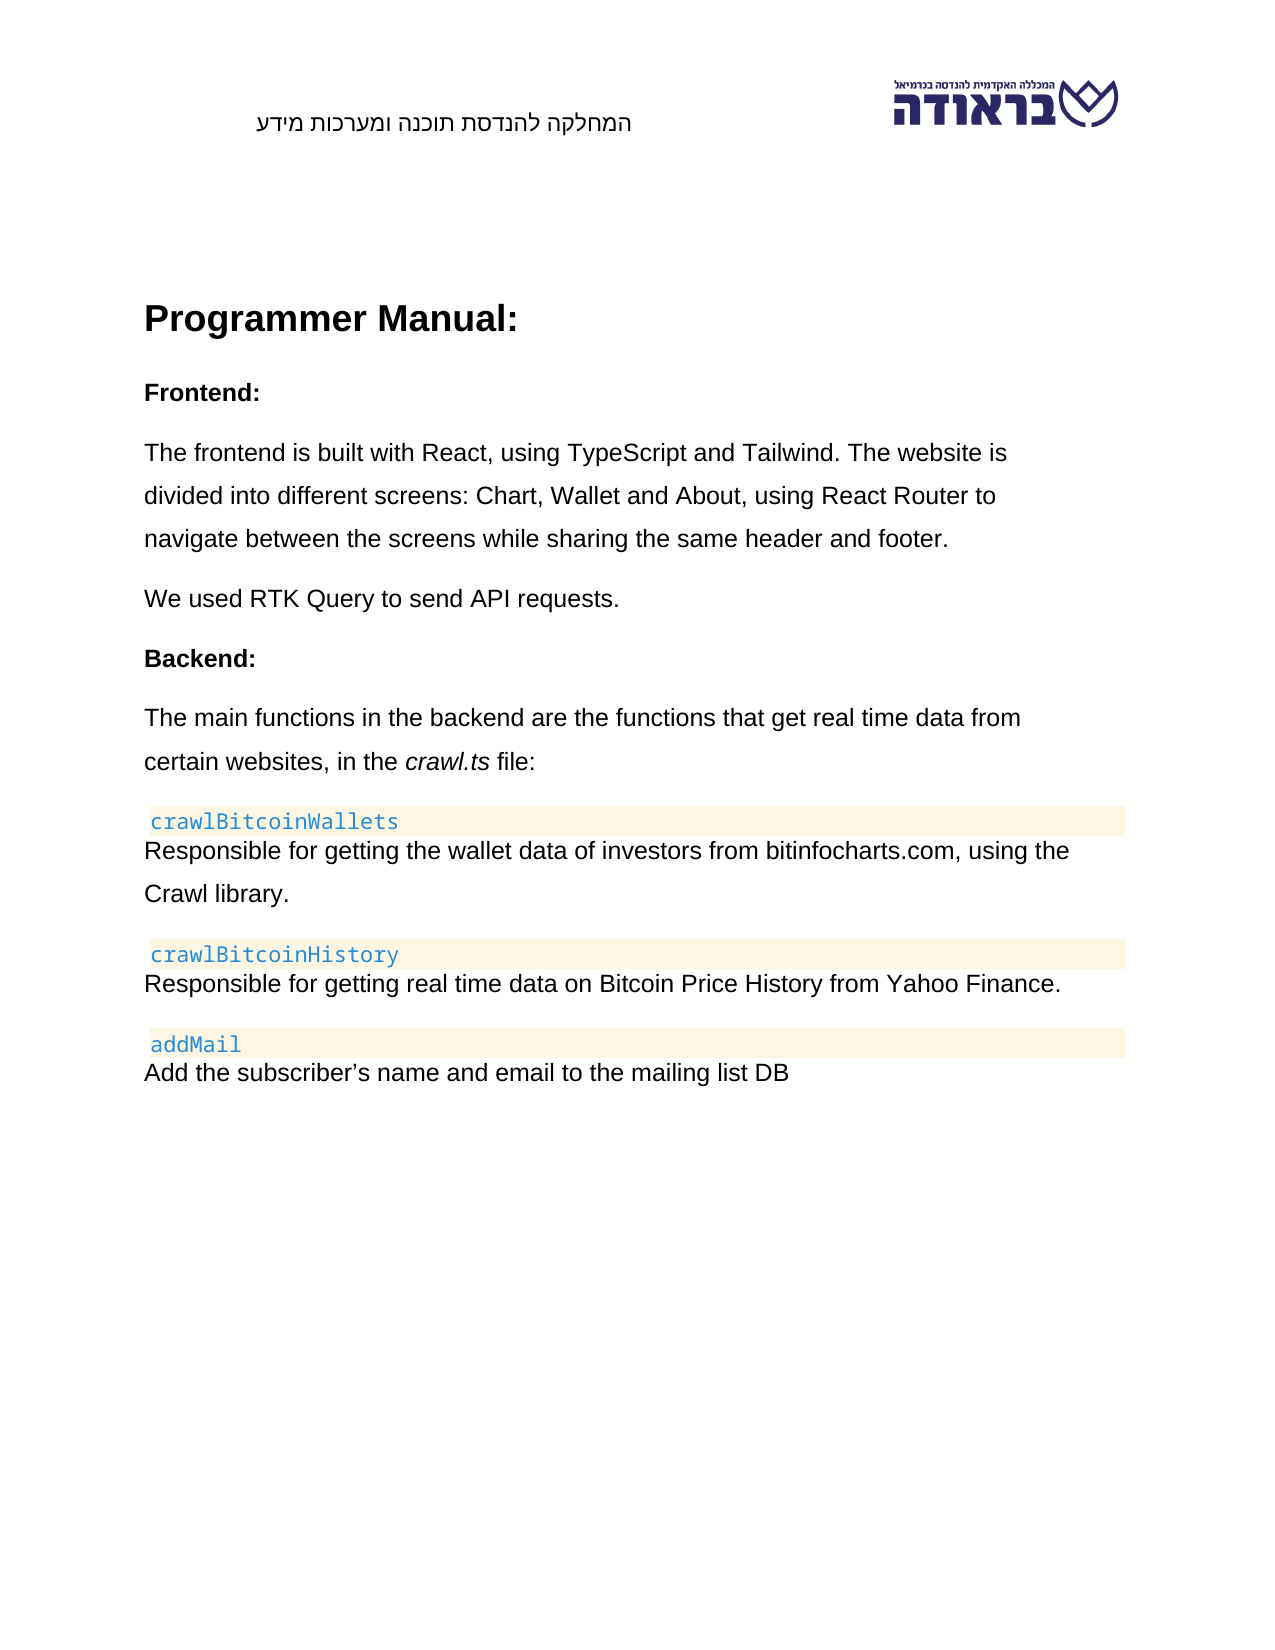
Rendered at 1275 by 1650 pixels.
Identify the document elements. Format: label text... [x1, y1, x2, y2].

text The frontend is built with React, using TypeScript and Tailwind. The website is divided into different screens: Chart, Wallet and About, using React Router to navigate between the screens while sharing the same header and footer. [144, 438, 1088, 553]
text Frontend: [144, 378, 1088, 407]
text Add the subscriber’s name and email to the mailing list DB [144, 1058, 1088, 1087]
text addMail [150, 1028, 1125, 1058]
text crawlBitcoinWallets [150, 806, 1125, 836]
text We used RTK Query to send API requests. [144, 584, 1088, 612]
text Backend: [144, 643, 1088, 672]
text The main functions in the backend are the functions that get real time data from certain websites, in the crawl.ts file: [144, 703, 1088, 775]
text crawlBitcoinHistory [150, 939, 1125, 969]
text Responsible for getting real time data on Bitcoin Price History from Yahoo Finance. [144, 969, 1088, 997]
text Responsible for getting the wallet data of investors from bitinfocharts.com, using the Crawl library. [144, 836, 1088, 908]
picture [887, 75, 1125, 132]
text Programmer Manual: [144, 297, 1088, 340]
